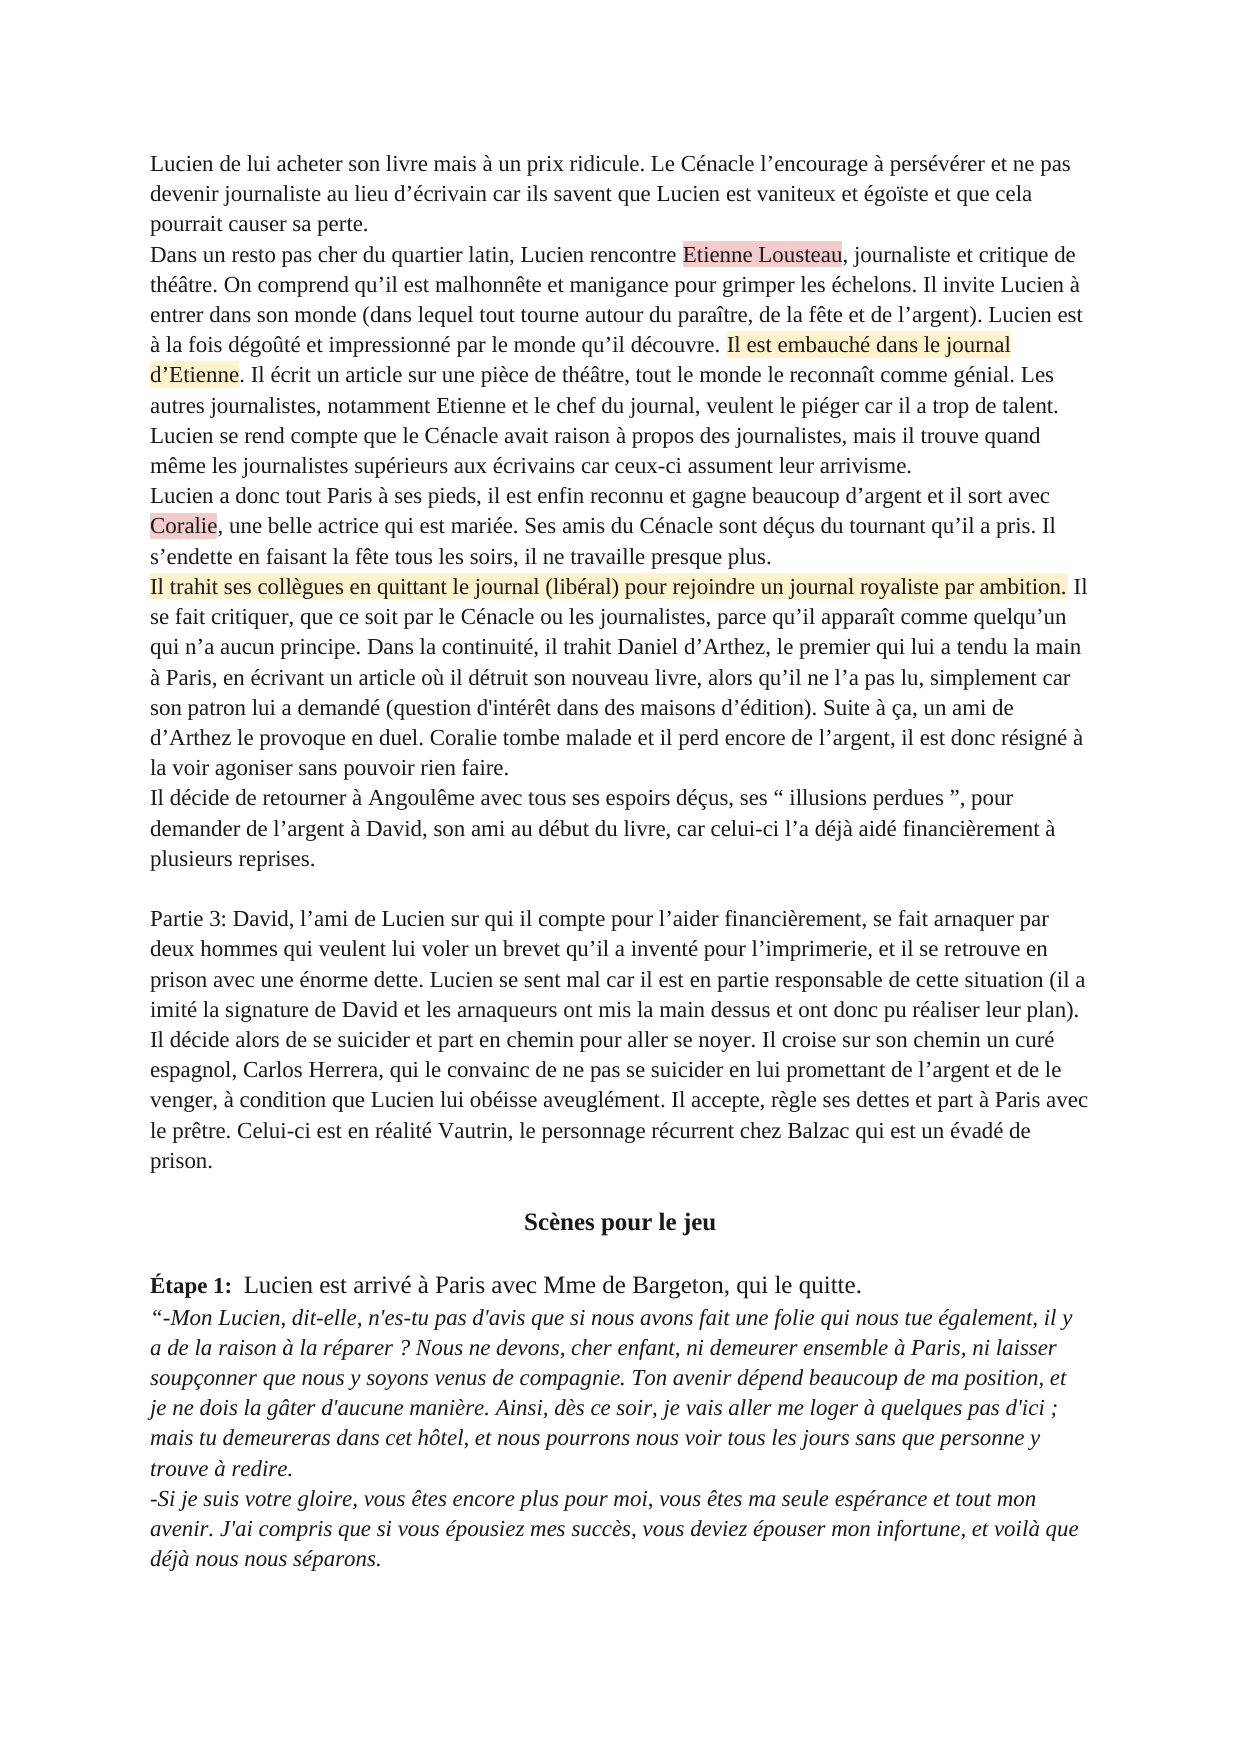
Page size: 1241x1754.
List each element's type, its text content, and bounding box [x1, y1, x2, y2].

text Lucien a donc tout Paris à ses pieds, il est enfin reconnu et gagne beaucoup d’argent et il sort avec Coralie, une belle actrice qui est mariée. Ses amis du Cénacle sont déçus du tournant qu’il a pris. Il s’endette en faisant la fête tous les soirs, il ne travaille presque plus. [150, 482, 1090, 569]
text Partie 3: David, l’ami de Lucien sur qui il compte pour l’aider financièrement, se fait arnaquer par deux hommes qui veulent lui voler un brevet qu’il a inventé pour l’imprimerie, et il se retrouve en prison avec une énorme dette. Lucien se sent mal car il est en partie responsable de cette situation (il a imité la signature de David et les arnaqueurs ont mis la main dessus et ont donc pu réaliser leur plan). Il décide alors de se suicider et part en chemin pour aller se noyer. Il croise sur son chemin un curé espagnol, Carlos Herrera, qui le convainc de ne pas se suicider en lui promettant de l’argent et de le venger, à condition que Lucien lui obéisse aveuglément. Il accepte, règle ses dettes et part à Paris avec le prêtre. Celui-ci est en réalité Vautrin, le personnage récurrent chez Balzac qui est un évadé de prison. [150, 905, 1090, 1173]
text Étape 1: Lucien est arrivé à Paris avec Mme de Bargeton, qui le quitte. [150, 1271, 1090, 1299]
text -Si je suis votre gloire, vous êtes encore plus pour moi, vous êtes ma seule espérance et tout mon avenir. J'ai compris que si vous épousiez mes succès, vous deviez épouser mon infortune, et voilà que déjà nous nous séparons. [150, 1485, 1090, 1572]
text “-Mon Lucien, dit-elle, n'es-tu pas d'avis que si nous avons fait une folie qui nous tue également, il y a de la raison à la réparer ? Nous ne devons, cher enfant, ni demeurer ensemble à Paris, ni laisser soupçonner que nous y soyons venus de compagnie. Ton avenir dépend beaucoup de ma position, et je ne dois la gâter d'aucune manière. Ainsi, dès ce soir, je vais aller me loger à quelques pas d'ici ; mais tu demeureras dans cet hôtel, et nous pourrons nous voir tous les jours sans que personne y trouve à redire. [150, 1303, 1090, 1481]
text Il trahit ses collègues en quittant le journal (libéral) pour rejoindre un journal royaliste par ambition. Il se fait critiquer, que ce soit par le Cénacle ou les journalistes, parce qu’il apparaît comme quelqu’un qui n’a aucun principe. Dans la continuité, il trahit Daniel d’Arthez, le premier qui lui a tendu la main à Paris, en écrivant un article où il détruit son nouveau livre, alors qu’il ne l’a pas lu, simplement car son patron lui a demandé (question d'intérêt dans des maisons d’édition). Suite à ça, un ami de d’Arthez le provoque en duel. Coralie tombe malade et il perd encore de l’argent, il est donc résigné à la voir agoniser sans pouvoir rien faire. [150, 573, 1090, 781]
text Dans un resto pas cher du quartier latin, Lucien rencontre Etienne Lousteau, journaliste et critique de théâtre. On comprend qu’il est malhonnête et manigance pour grimper les échelons. Il invite Lucien à entrer dans son monde (dans lequel tout tourne autour du paraître, de la fête et de l’argent). Lucien est à la fois dégoûté et impressionné par le monde qu’il découvre. Il est embauché dans le journal d’Etienne. Il écrit un article sur une pièce de théâtre, tout le monde le reconnaît comme génial. Les autres journalistes, notamment Etienne et le chef du journal, veulent le piéger car il a trop de talent. Lucien se rend compte que le Cénacle avait raison à propos des journalistes, mais il trouve quand même les journalistes supérieurs aux écrivains car ceux-ci assument leur arrivisme. [150, 241, 1090, 478]
text Scènes pour le jeu [150, 1207, 1090, 1236]
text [150, 150, 1090, 237]
text Il décide de retourner à Angoulême avec tous ses espoirs déçus, ses “ illusions perdues ”, pour demander de l’argent à David, son ami au début du livre, car celui-ci l’a déjà aidé financièrement à plusieurs reprises. [150, 784, 1090, 871]
